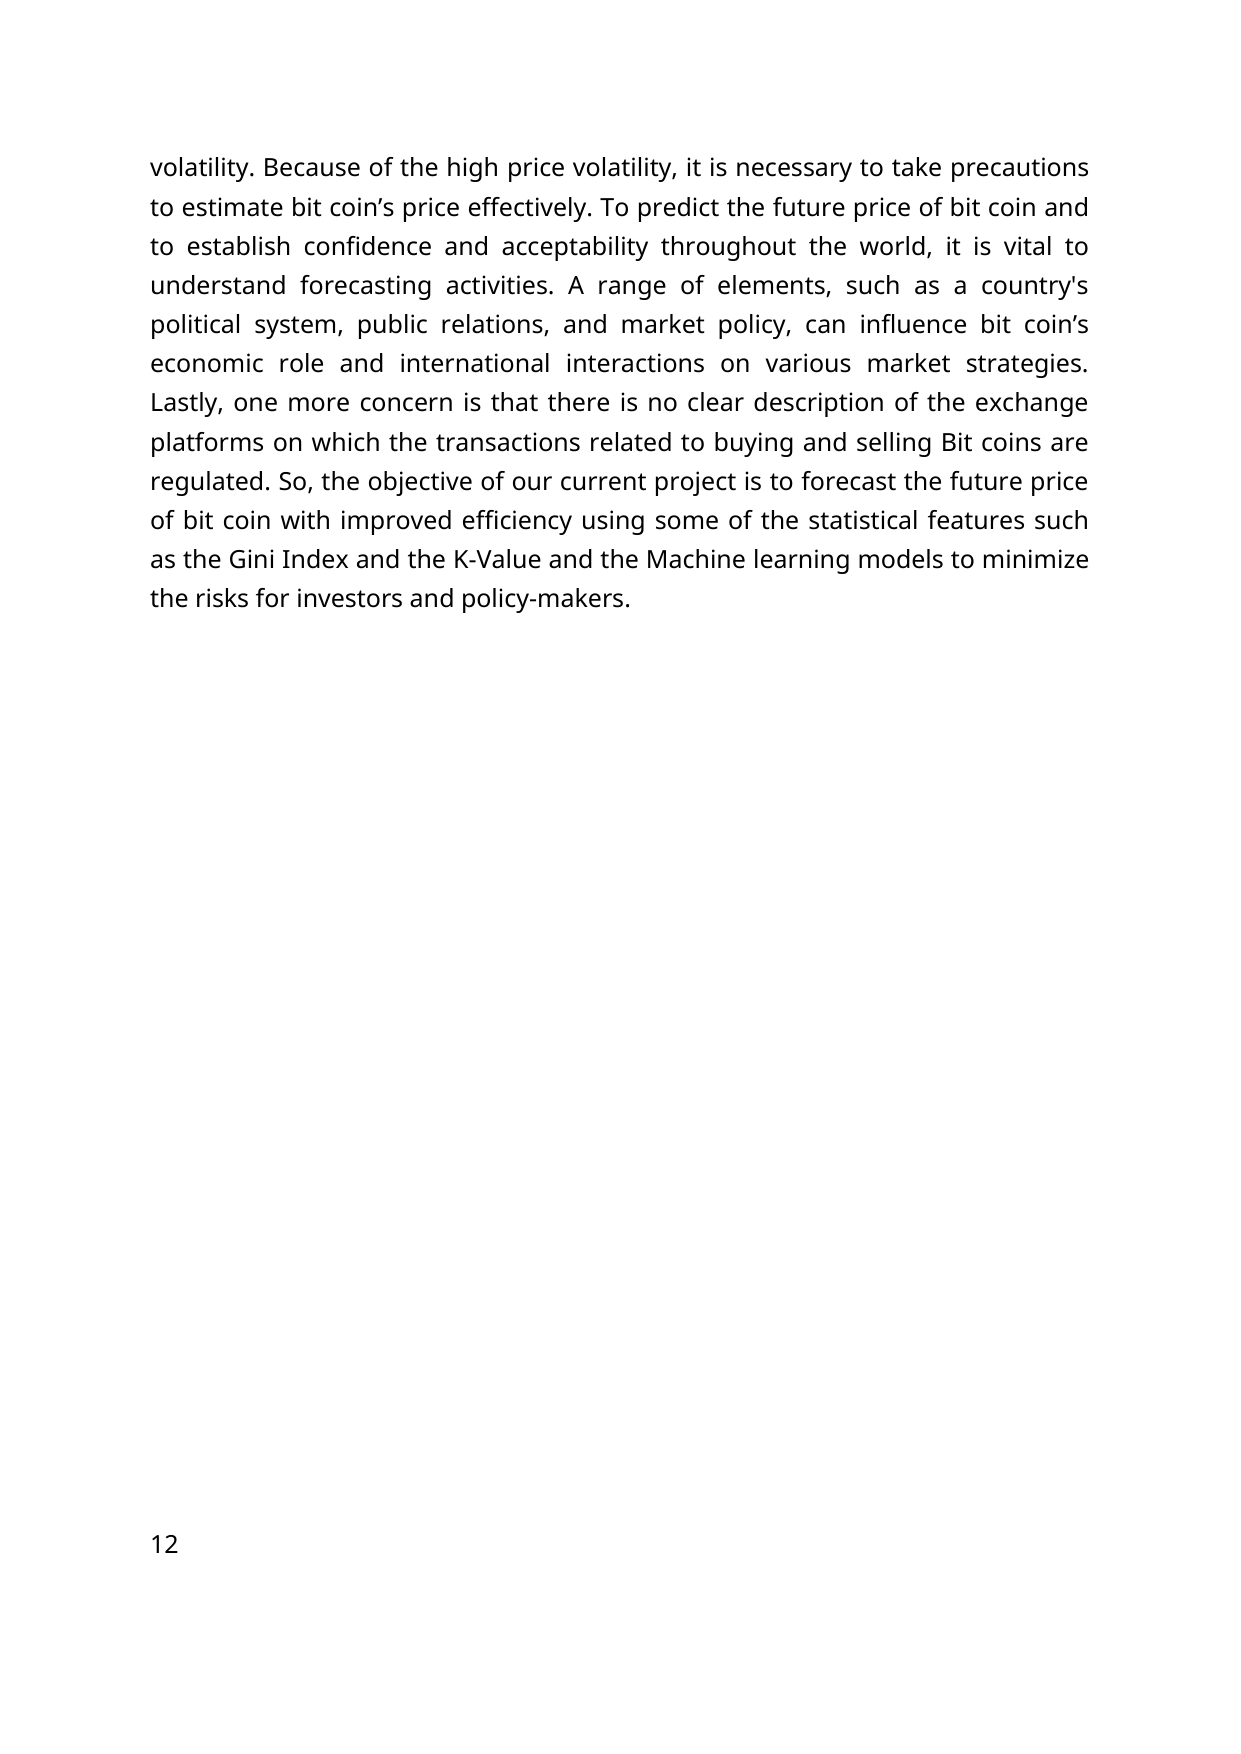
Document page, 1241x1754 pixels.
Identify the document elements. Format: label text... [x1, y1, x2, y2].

text 12 [150, 1495, 1090, 1560]
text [150, 150, 1090, 615]
